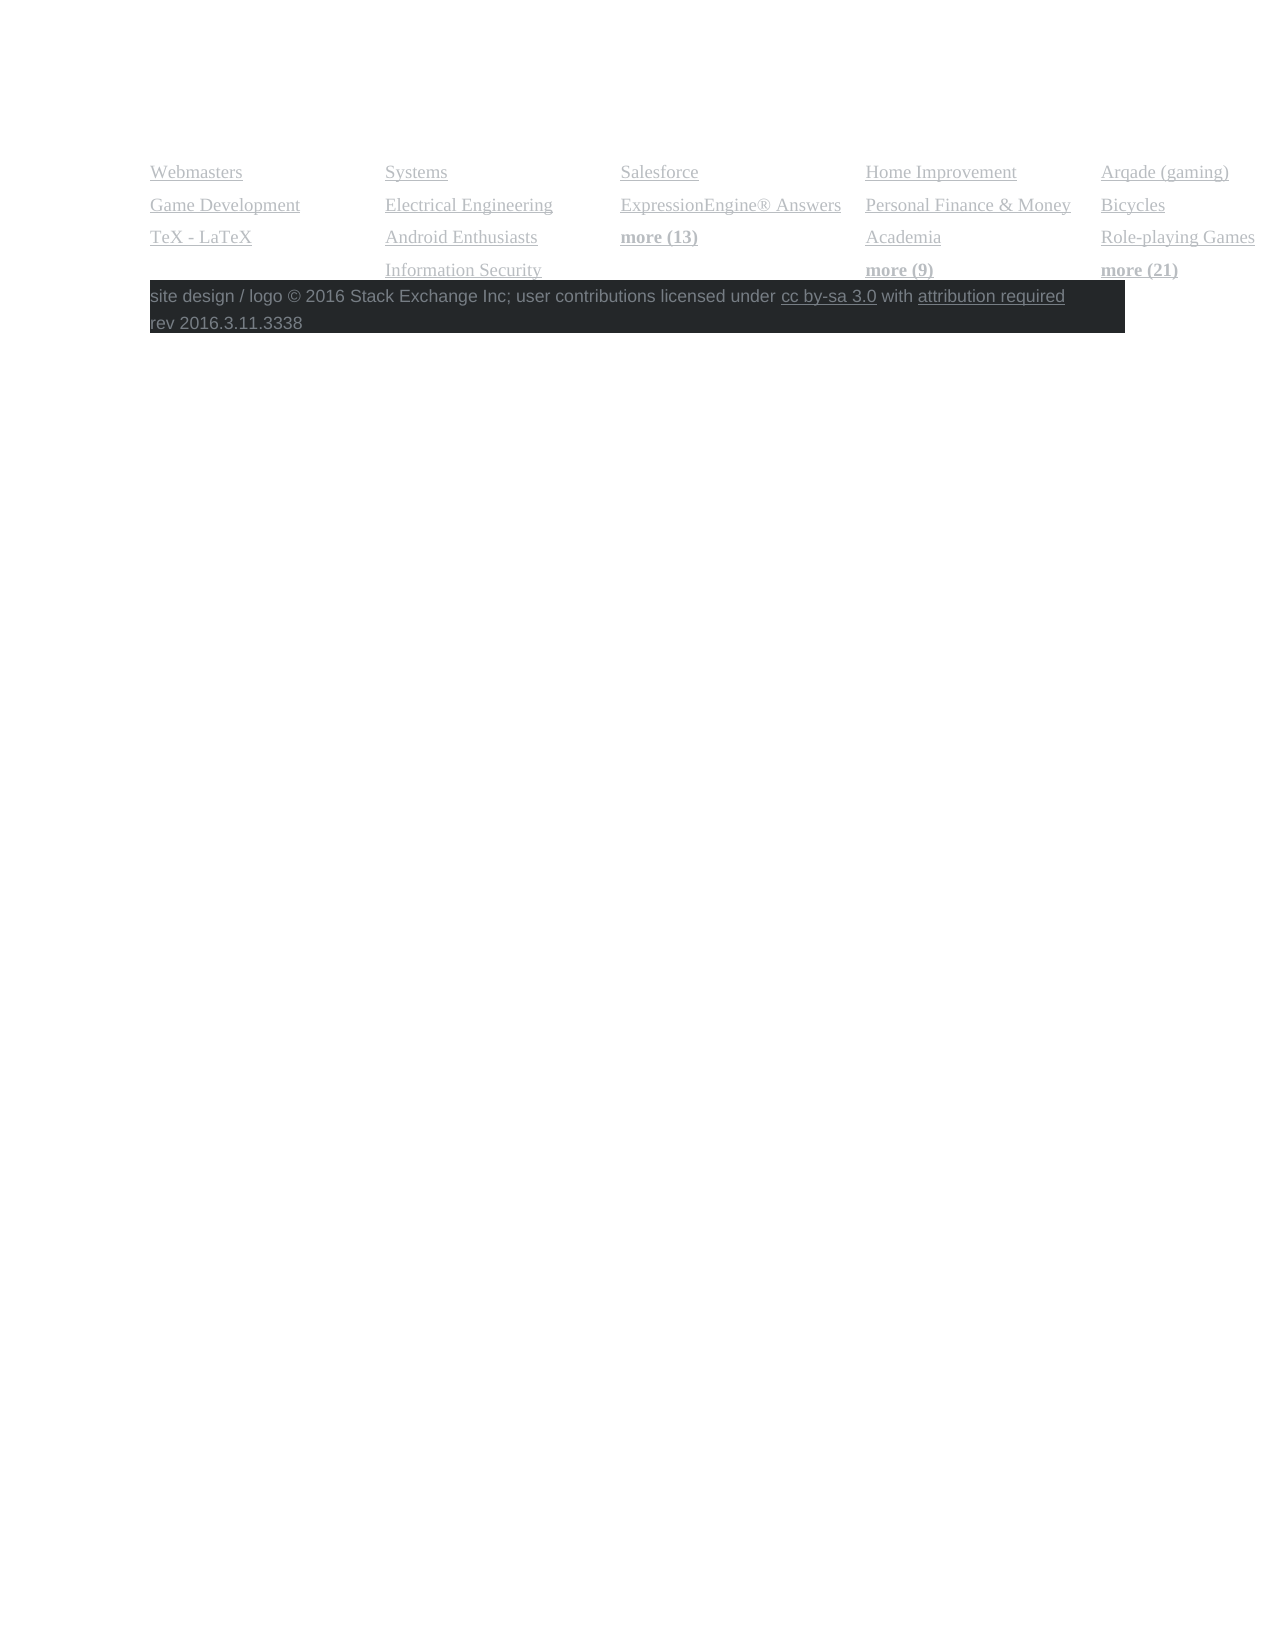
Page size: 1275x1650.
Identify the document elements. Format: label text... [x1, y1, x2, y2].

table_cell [620, 150, 865, 280]
text rev 2016.3.11.3338 [150, 306, 1125, 333]
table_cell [1101, 150, 1275, 280]
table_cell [385, 150, 620, 280]
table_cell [865, 150, 1101, 280]
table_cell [150, 150, 385, 280]
text site design / logo © 2016 Stack Exchange Inc; user contributions licensed under cc by-sa 3.0 with attribution required [150, 280, 1125, 306]
